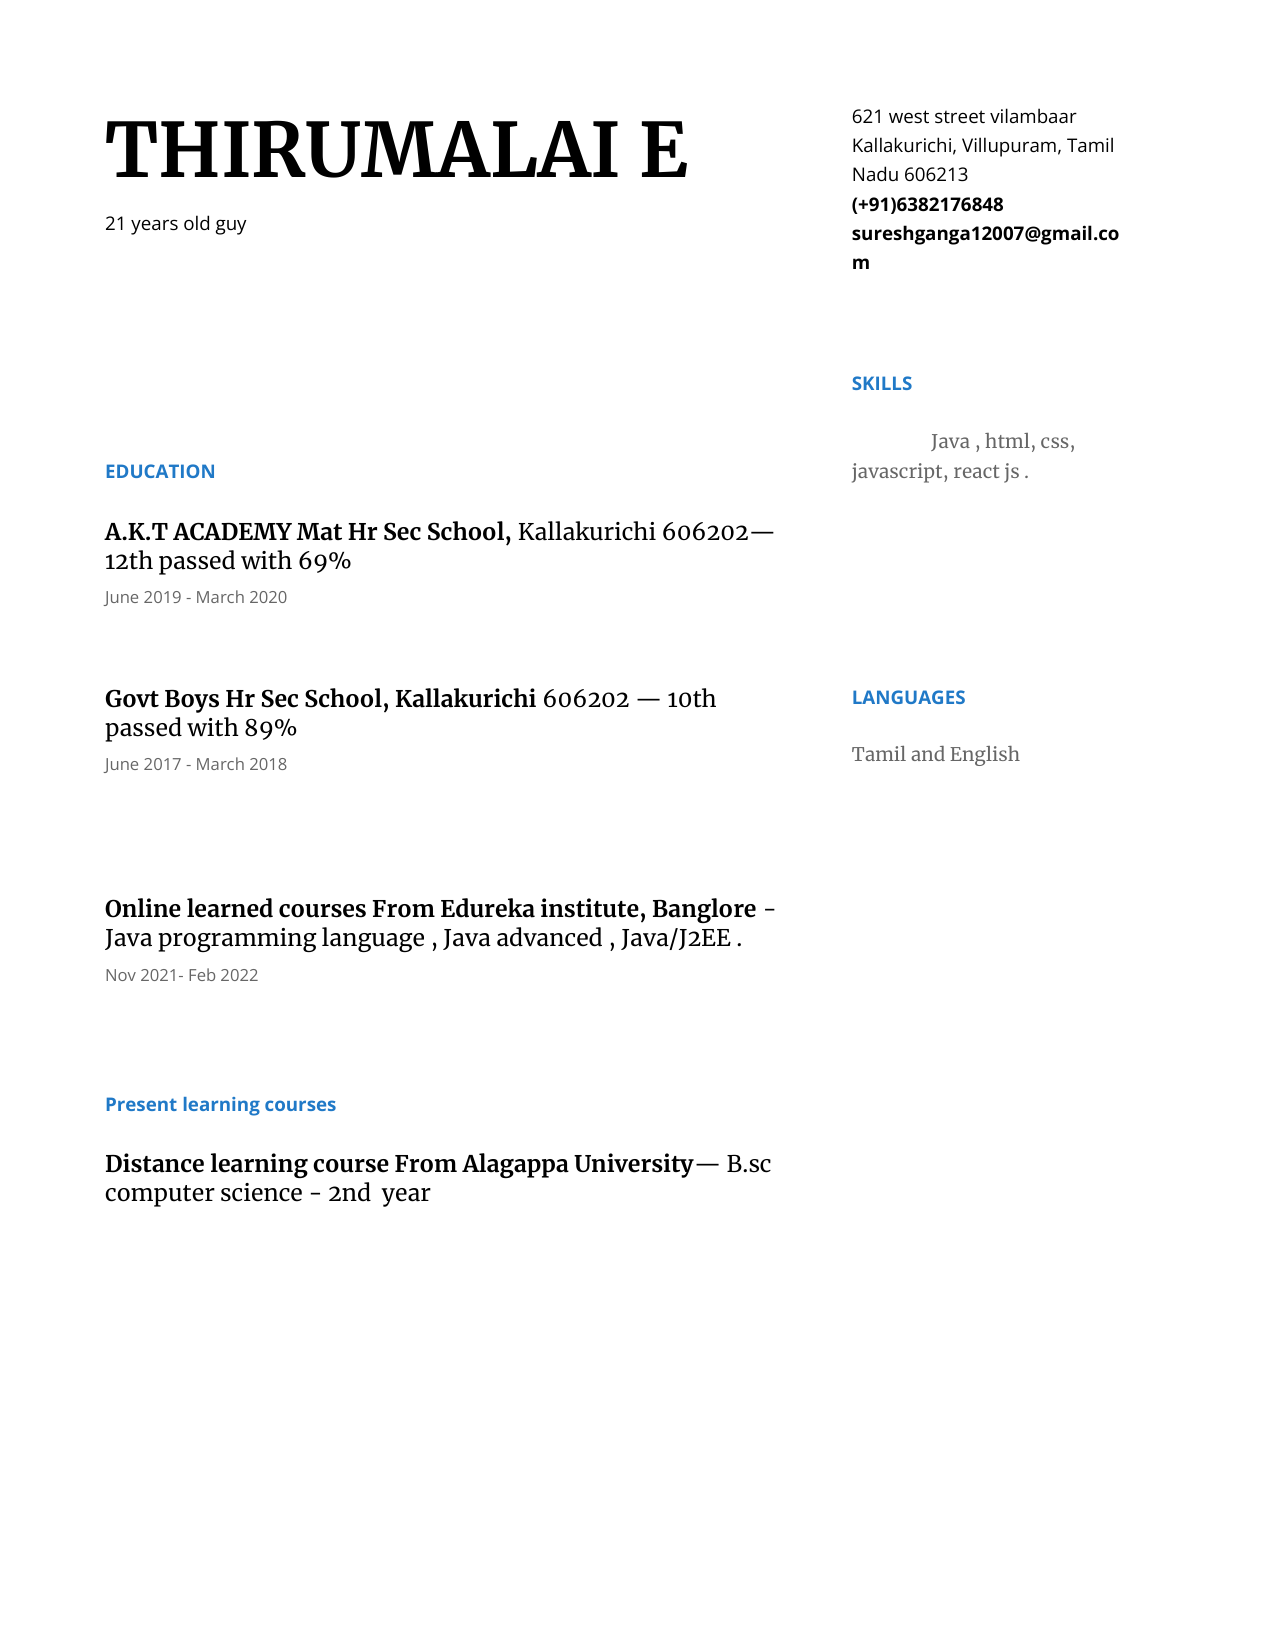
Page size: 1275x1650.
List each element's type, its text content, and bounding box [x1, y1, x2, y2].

table_cell SKILLS Java , html, css, javascript, react js . LANGUAGES Tamil and English [837, 293, 1181, 1518]
table_header THIRUMALAI E 21 years old guy [90, 88, 837, 293]
table_header 621 west street vilambaar Kallakurichi, Villupuram, Tamil Nadu 606213 (+91)6382176848 sureshganga12007@gmail.com [837, 88, 1181, 293]
table_cell EDUCATION A.K.T ACADEMY Mat Hr Sec School, Kallakurichi 606202— 12th passed with 69% June 2019 - March 2020 Govt Boys Hr Sec School, Kallakurichi 606202 — 10th passed with 89% June 2017 - March 2018 Online learned courses From Edureka institute, Banglore - Java programming language , Java advanced , Java/J2EE . Nov 2021- Feb 2022 Present learning courses Distance learning course From Alagappa University— B.sc computer science - 2nd year [90, 293, 837, 1518]
